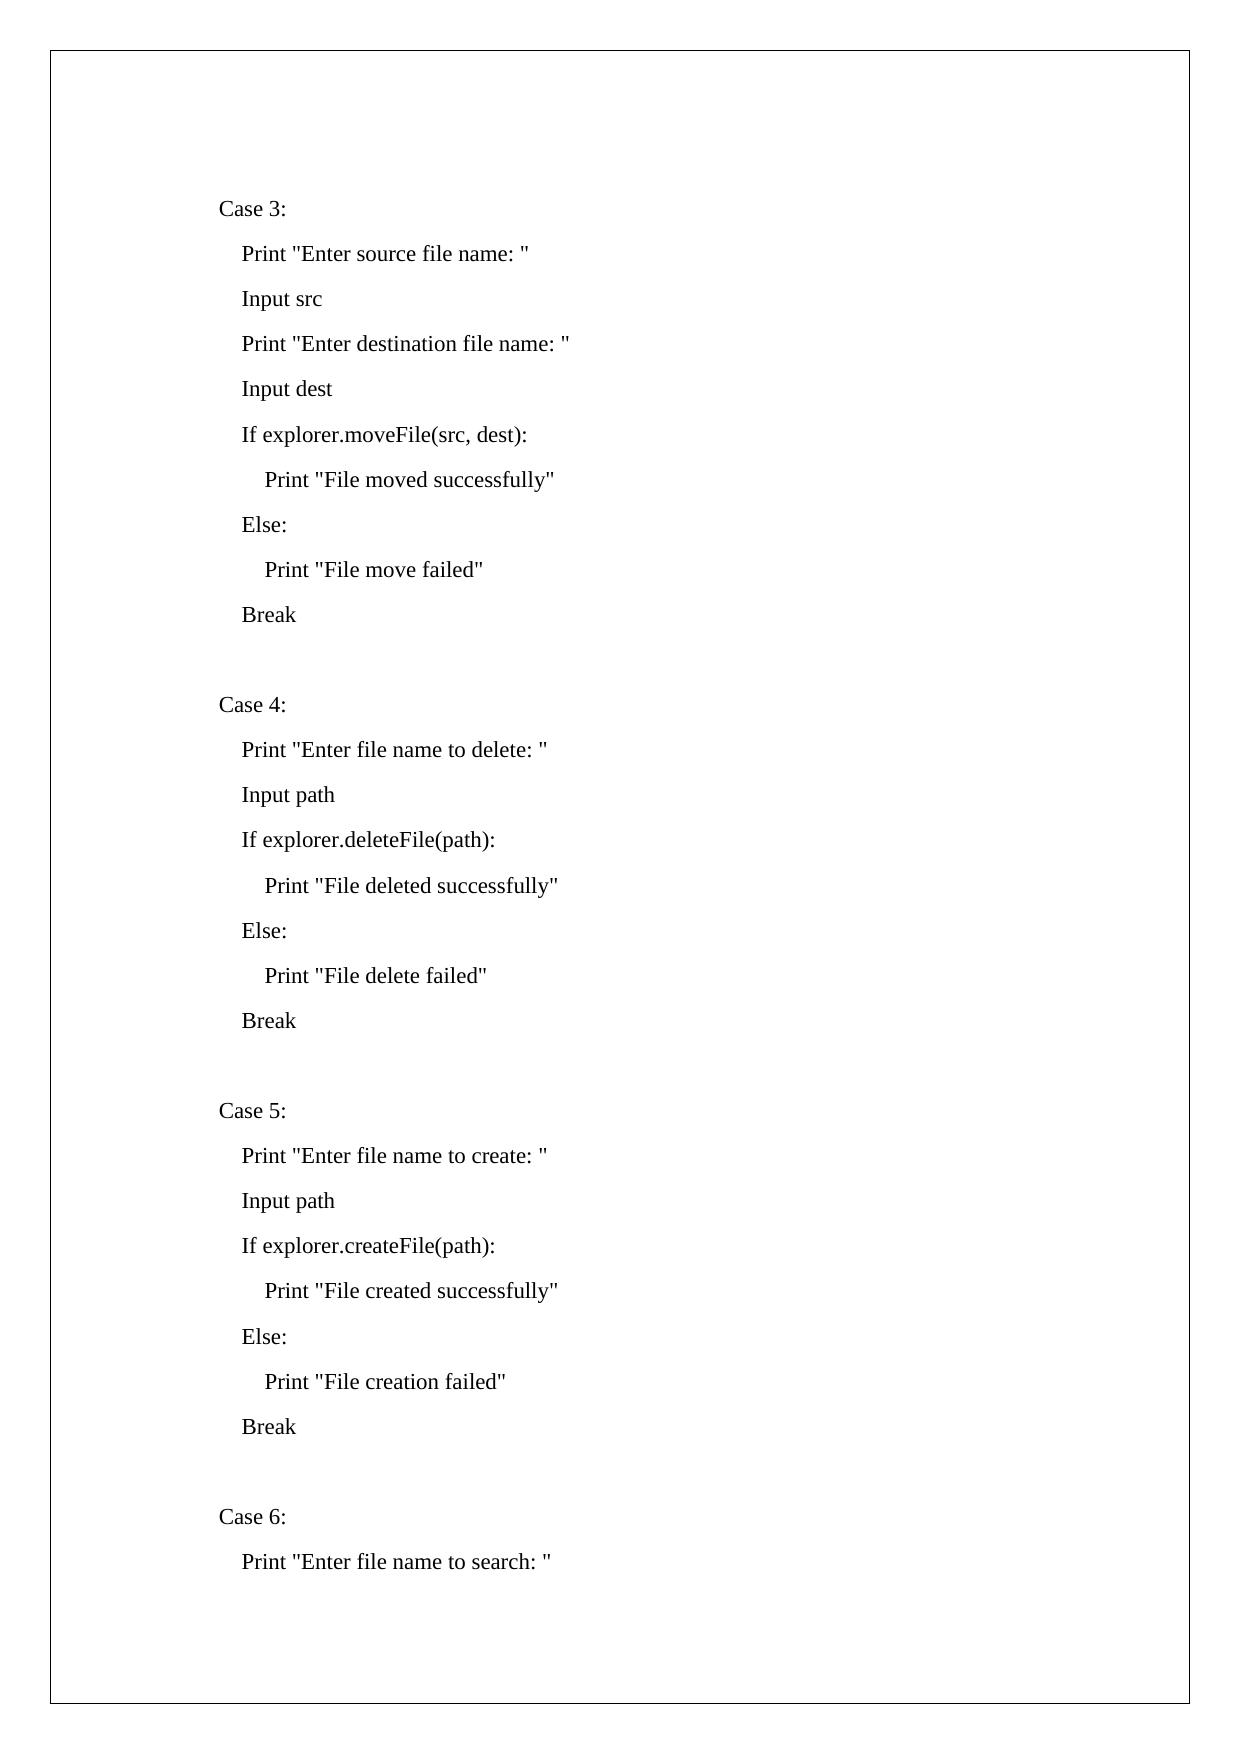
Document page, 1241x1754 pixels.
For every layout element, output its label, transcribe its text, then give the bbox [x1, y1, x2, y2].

text Print "File moved successfully" [150, 466, 1090, 492]
text Print "Enter file name to delete: " [150, 736, 1090, 763]
text If explorer.deleteFile(path): [150, 827, 1090, 853]
text Case 6: [150, 1503, 1090, 1529]
text Else: [150, 511, 1090, 537]
text Break [150, 601, 1090, 627]
text Print "File created successfully" [150, 1278, 1090, 1304]
text Case 3: [150, 195, 1090, 221]
text Print "Enter file name to search: " [150, 1548, 1090, 1574]
text Input src [150, 285, 1090, 312]
text If explorer.moveFile(src, dest): [150, 421, 1090, 447]
text Print "Enter file name to create: " [150, 1142, 1090, 1169]
text Print "File deleted successfully" [150, 872, 1090, 898]
text Break [150, 1413, 1090, 1439]
text Case 5: [150, 1097, 1090, 1123]
text Else: [150, 1323, 1090, 1349]
text Print "Enter destination file name: " [150, 330, 1090, 357]
text Break [150, 1007, 1090, 1033]
text Input dest [150, 376, 1090, 402]
text Print "File move failed" [150, 556, 1090, 582]
text Print "Enter source file name: " [150, 240, 1090, 267]
text Input path [150, 1187, 1090, 1214]
text If explorer.createFile(path): [150, 1232, 1090, 1259]
text Input path [150, 781, 1090, 808]
text Print "File creation failed" [150, 1368, 1090, 1394]
text Case 4: [150, 691, 1090, 718]
text Else: [150, 917, 1090, 943]
text Print "File delete failed" [150, 962, 1090, 988]
